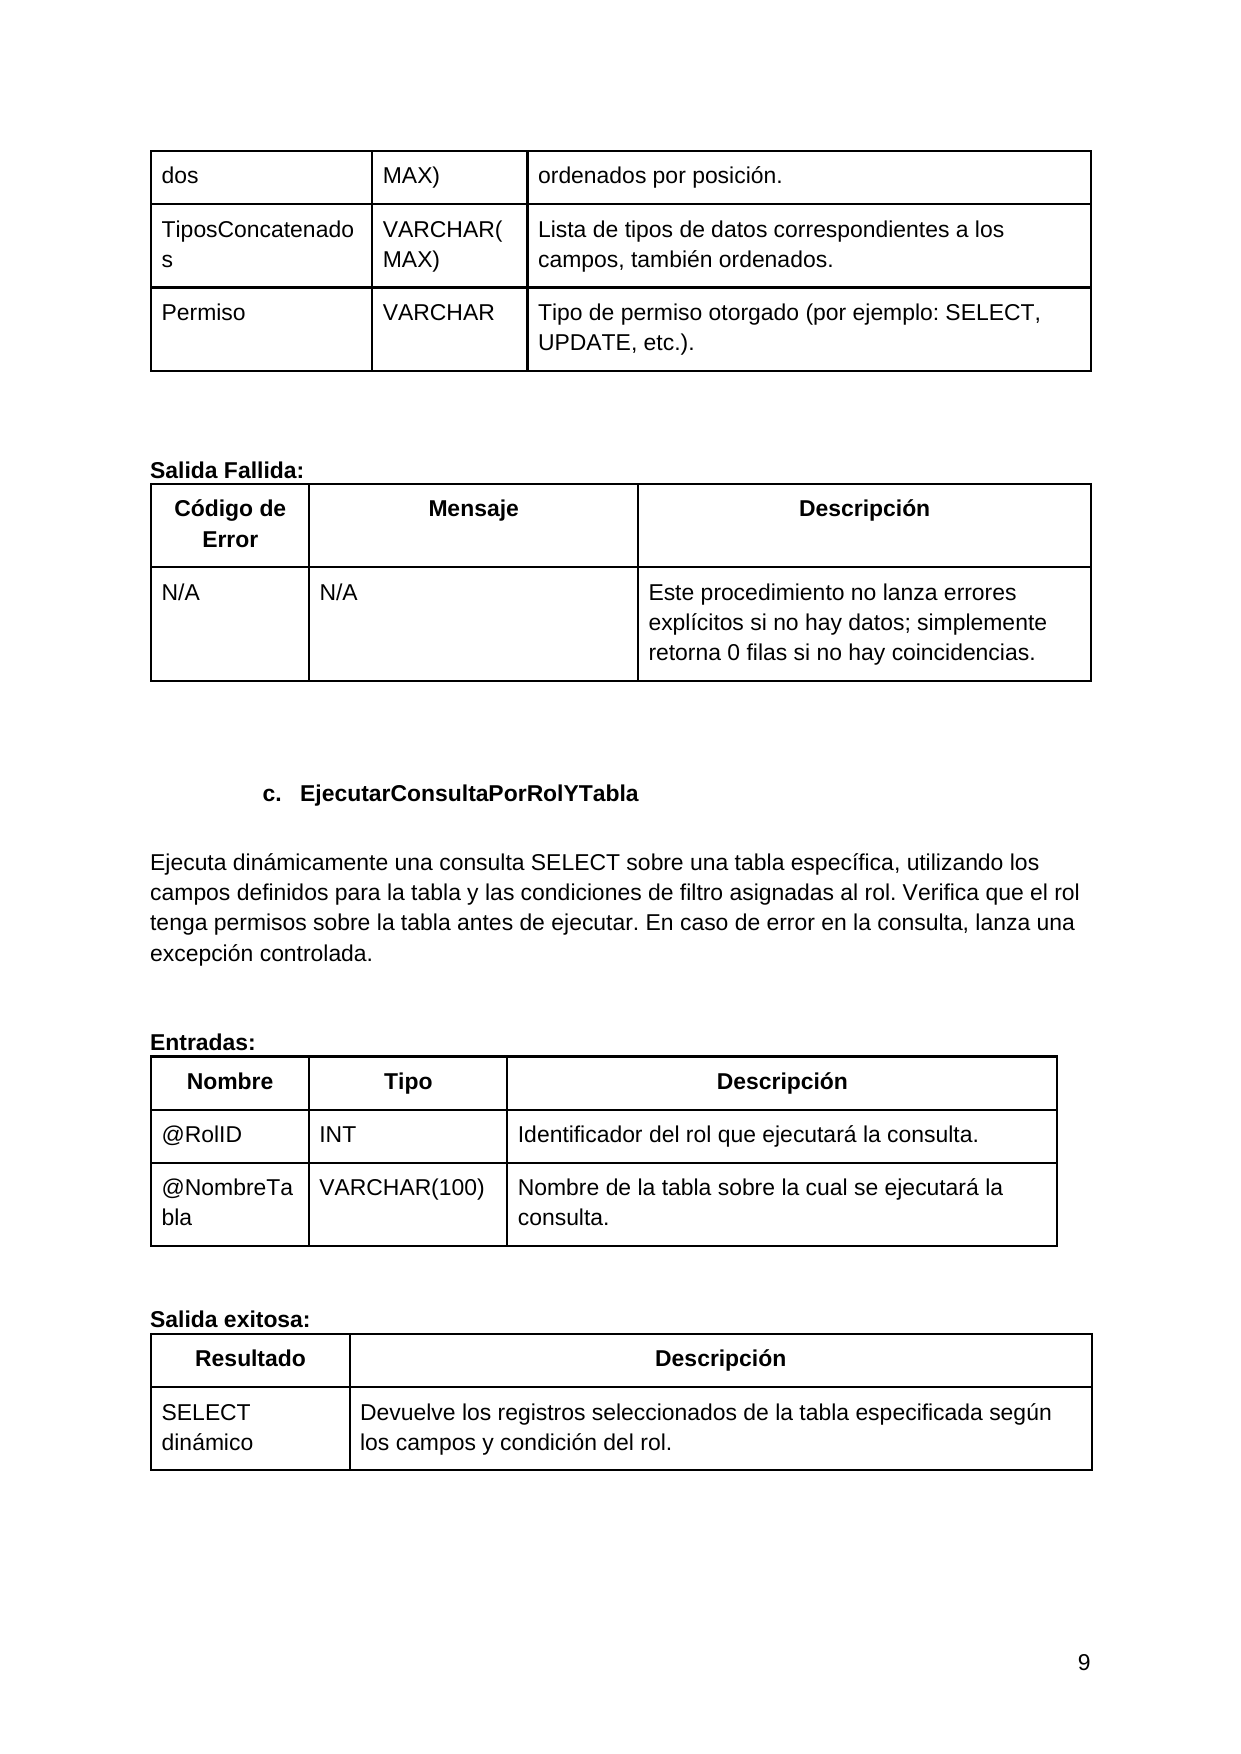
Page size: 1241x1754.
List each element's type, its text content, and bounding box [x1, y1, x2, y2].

table_header Mensaje [310, 485, 637, 566]
table_header Resultado [152, 1335, 349, 1386]
subtitle EjecutarConsultaPorRolYTabla [262, 780, 1090, 806]
table_cell SELECT dinámico [152, 1388, 349, 1469]
table_cell VARCHAR(MAX) [373, 152, 526, 203]
table_header Tipo [310, 1058, 506, 1108]
text Salida exitosa: [150, 1306, 1090, 1333]
table_header Descripción [508, 1058, 1056, 1108]
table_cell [529, 152, 1090, 203]
table_cell @RolID [152, 1111, 308, 1162]
table_header Código de Error [152, 485, 308, 566]
table_cell VARCHAR [373, 289, 526, 370]
table_cell @NombreTabla [152, 1164, 308, 1245]
table_cell Identificador del rol que ejecutará la consulta. [508, 1111, 1056, 1162]
table_cell Lista de tipos de datos correspondientes a los campos, también ordenados. [529, 205, 1090, 286]
text Salida Fallida: [150, 457, 1090, 483]
table_cell CamposConcatenados [152, 152, 371, 203]
text Entradas: [150, 1029, 1090, 1055]
table_cell INT [310, 1111, 506, 1162]
text Ejecuta dinámicamente una consulta SELECT sobre una tabla específica, utilizando los campos definidos para la tabla y las condiciones de filtro asignadas al rol. Verifica que el rol tenga permisos sobre la tabla antes de ejecutar. En caso de error en la consulta, lanza una excepción controlada. [150, 849, 1090, 966]
table_cell N/A [152, 568, 308, 680]
table_cell N/A [310, 568, 637, 680]
table_cell TiposConcatenados [152, 205, 371, 286]
table_cell VARCHAR(MAX) [373, 205, 526, 286]
table_header Nombre [152, 1058, 308, 1108]
table_cell Nombre de la tabla sobre la cual se ejecutará la consulta. [508, 1164, 1056, 1245]
table_cell Tipo de permiso otorgado (por ejemplo: SELECT, UPDATE, etc.). [529, 289, 1090, 370]
table_cell Permiso [152, 289, 371, 370]
table_cell VARCHAR(100) [310, 1164, 506, 1245]
table_cell Este procedimiento no lanza errores explícitos si no hay datos; simplemente retorna 0 filas si no hay coincidencias. [639, 568, 1090, 680]
table_header Descripción [351, 1335, 1091, 1386]
table_cell Devuelve los registros seleccionados de la tabla especificada según los campos y condición del rol. [351, 1388, 1091, 1469]
table_header Descripción [639, 485, 1090, 566]
